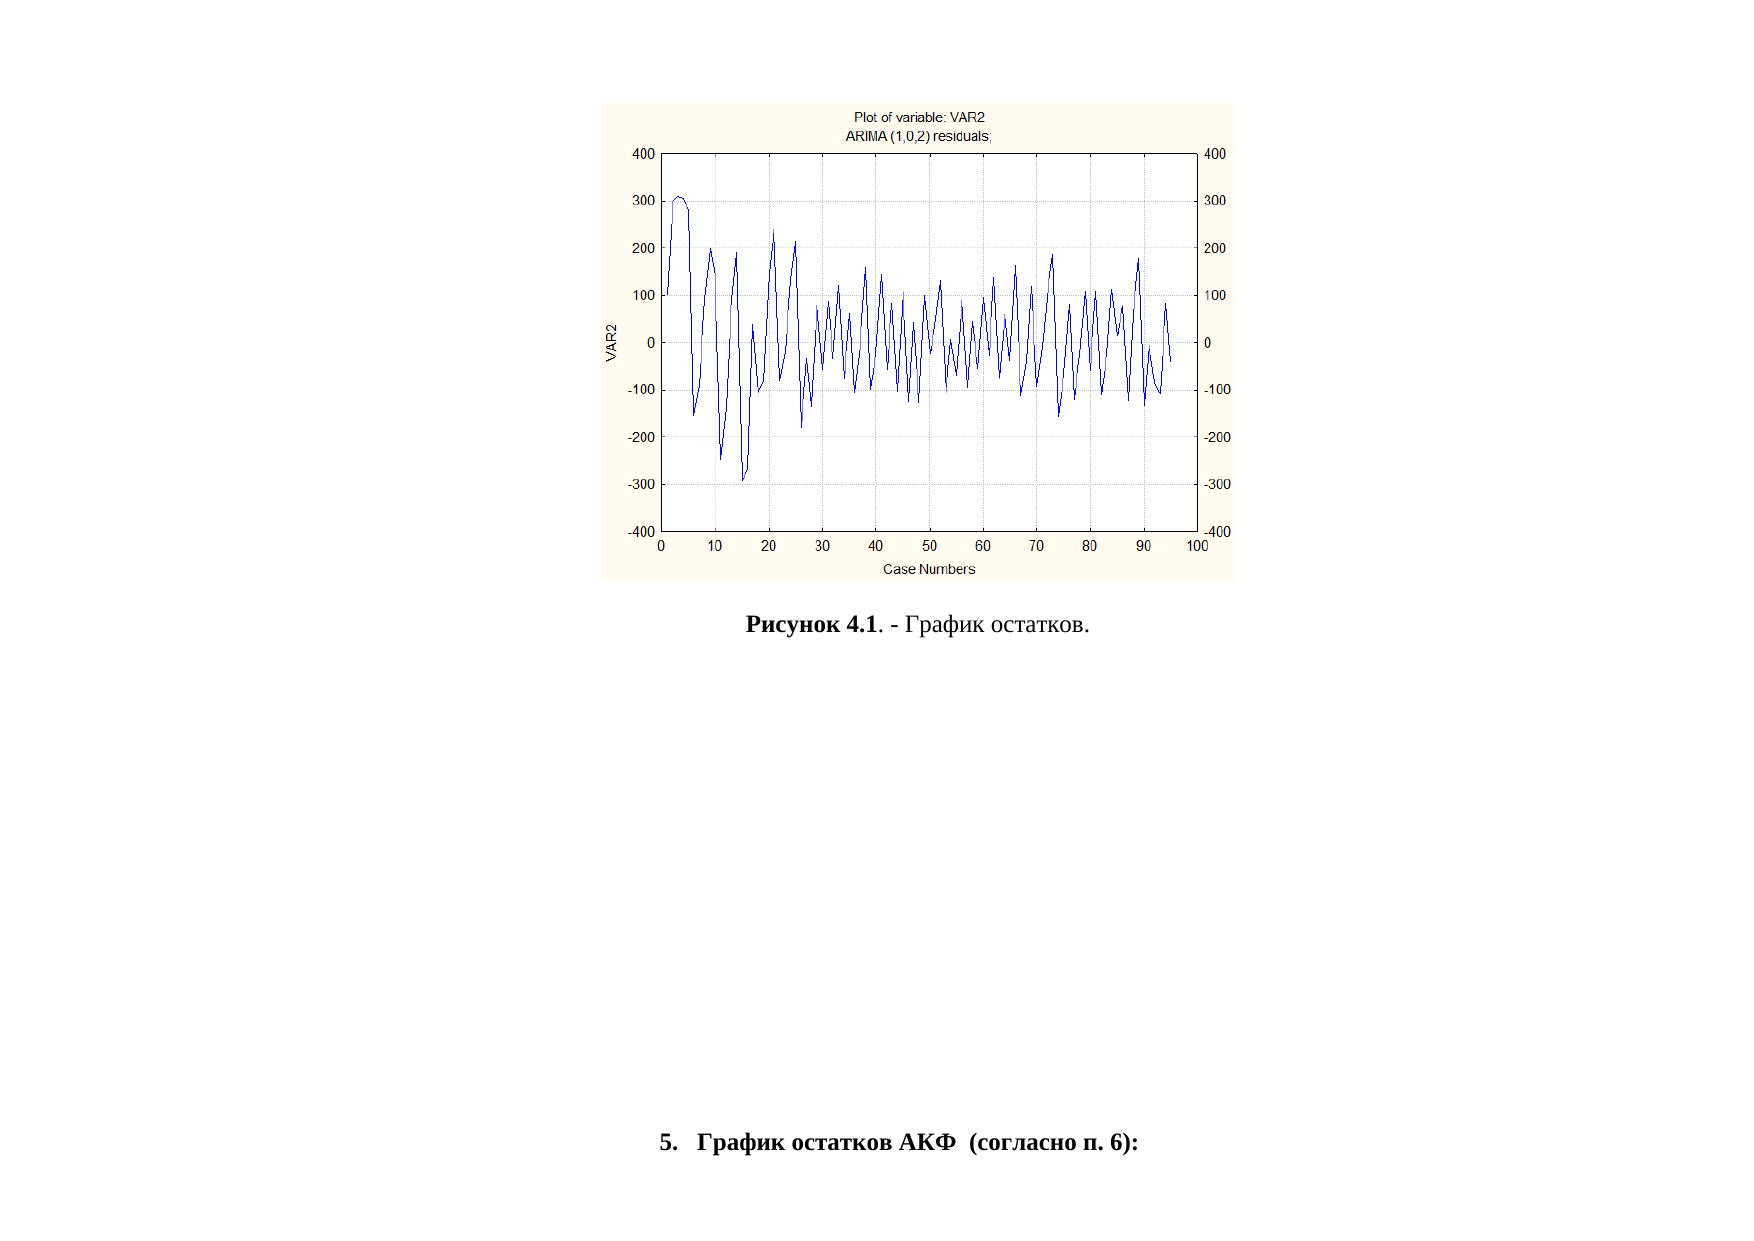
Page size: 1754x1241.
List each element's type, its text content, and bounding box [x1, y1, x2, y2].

picture [600, 103, 1235, 581]
list График остатков АКФ (согласно п. 6): [119, 1127, 1679, 1155]
text Рисунок 4.1. - График остатков. [157, 609, 1679, 638]
